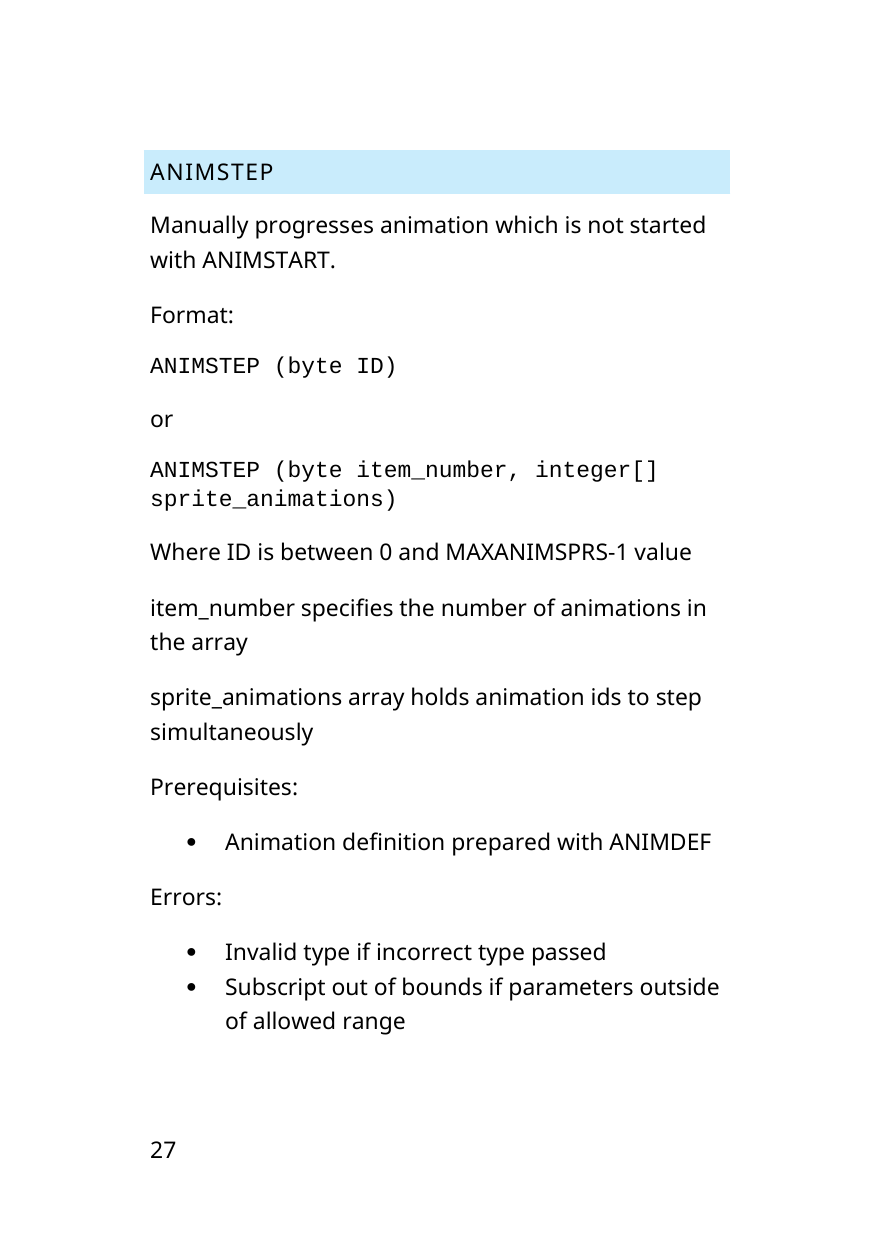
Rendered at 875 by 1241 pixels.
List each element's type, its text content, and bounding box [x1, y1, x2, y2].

text ANIMSTEP (byte item_number, integer[] sprite_animations) [150, 459, 724, 513]
text or [150, 403, 724, 435]
subtitle ANIMSTEP [150, 156, 724, 187]
text Errors: [150, 881, 724, 912]
list Subscript out of bounds if parameters outside of allowed range [187, 971, 724, 1036]
text Format: [150, 299, 724, 330]
text Manually progresses animation which is not started with ANIMSTART. [150, 209, 724, 275]
text item_number specifies the number of animations in the array [150, 592, 724, 657]
text Prerequisites: [150, 771, 724, 802]
list Animation definition prepared with ANIMDEF [187, 826, 724, 857]
text sprite_animations array holds animation ids to step simultaneously [150, 681, 724, 747]
text Where ID is between 0 and MAXANIMSPRS-1 value [150, 536, 724, 568]
text ANIMSTEP (byte ID) [150, 354, 724, 380]
list Invalid type if incorrect type passed [187, 936, 724, 968]
